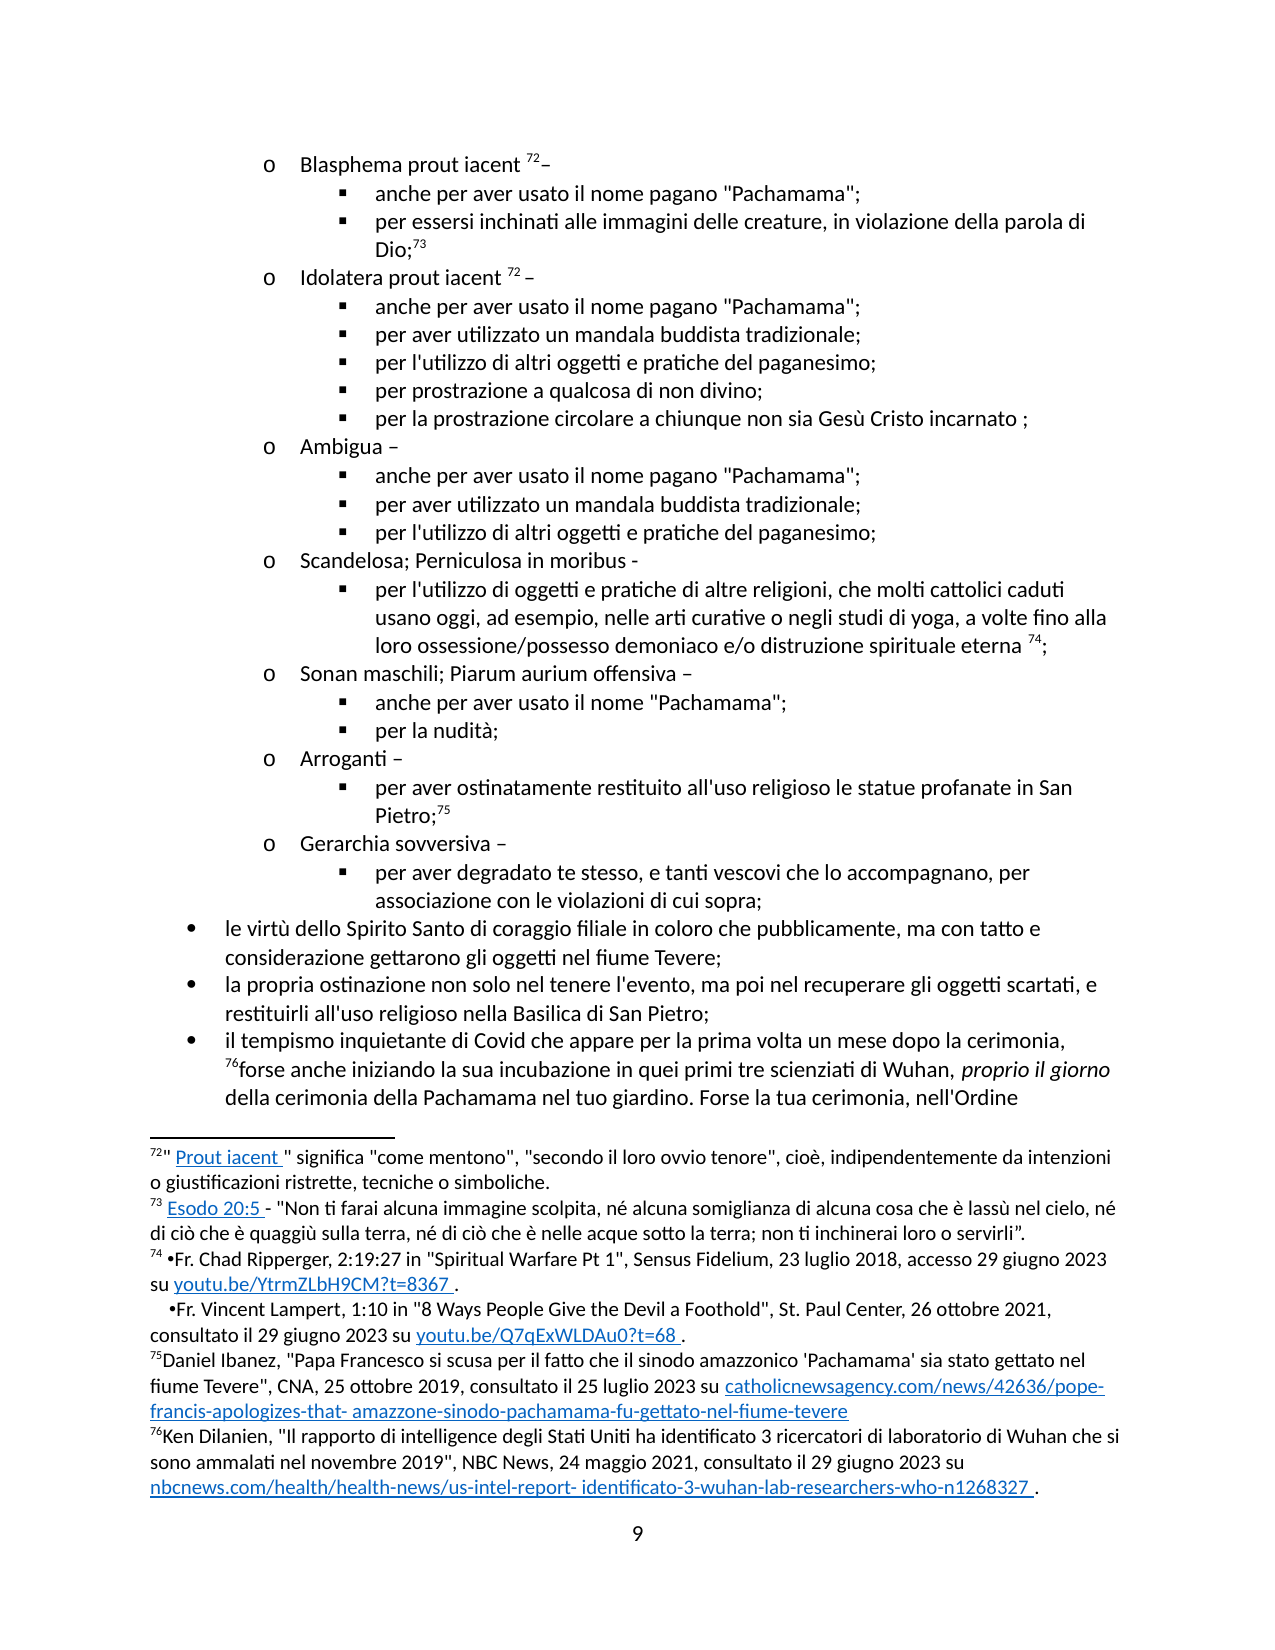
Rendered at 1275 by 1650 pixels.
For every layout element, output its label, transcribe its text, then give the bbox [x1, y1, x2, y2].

list per aver utilizzato un mandala buddista tradizionale; [337, 320, 1125, 348]
list per l'utilizzo di altri oggetti e pratiche del paganesimo; [337, 518, 1125, 546]
list per aver utilizzato un mandala buddista tradizionale; [337, 490, 1125, 518]
list le virtù dello Spirito Santo di coraggio filiale in coloro che pubblicamente, ma con tatto e considerazione gettarono gli oggetti nel fiume Tevere; [187, 914, 1125, 971]
list per essersi inchinati alle immagini delle creature, in violazione della parola di Dio; [337, 207, 1125, 263]
list anche per aver usato il nome pagano "Pachamama"; [337, 179, 1125, 207]
list Scandelosa; Perniculosa in moribus - [262, 546, 1125, 575]
list anche per aver usato il nome pagano "Pachamama"; [337, 462, 1125, 490]
list per aver degradato te stesso, e tanti vescovi che lo accompagnano, per associazione con le violazioni di cui sopra; [337, 858, 1125, 914]
list il tempismo inquietante di Covid che appare per la prima volta un mese dopo la cerimonia, forse anche iniziando la sua incubazione in quei primi tre scienziati di Wuhan, proprio il giorno della cerimonia della Pachamama nel tuo giardino. Forse la tua cerimonia, nell'Ordine Soprannaturale, è personalmente responsabile di quei 7 milioni di morti? Altri l'hanno notato. Sì, forse è stato, come hai ipotizzato, un caso di "Madre Terra [Pachamama] che ha avuto un attacco", un caso di "punizione divina" ma forse un attacco di repulsione, non per l'inquinamento, ma per essere adorato, all'interno del Vicario del giardino di Cristo. [187, 1027, 1125, 1111]
list per l'utilizzo di oggetti e pratiche di altre religioni, che molti cattolici caduti usano oggi, ad esempio, nelle arti curative o negli studi di yoga, a volte fino alla loro ossessione/possesso demoniaco e/o distruzione spirituale eterna ; [337, 575, 1125, 659]
list Arroganti – [262, 744, 1125, 773]
list per prostrazione a qualcosa di non divino; [337, 376, 1125, 404]
list Gerarchia sovversiva – [262, 829, 1125, 858]
list per la prostrazione circolare a chiunque non sia Gesù Cristo incarnato ; [337, 404, 1125, 432]
list Blasphema prout iacent – [262, 150, 1125, 179]
list Idolatera prout iacent 72 – [262, 263, 1125, 292]
list anche per aver usato il nome pagano "Pachamama"; [337, 292, 1125, 320]
list Ambigua – [262, 432, 1125, 462]
list Sonan maschili; Piarum aurium offensiva – [262, 659, 1125, 688]
list per la nudità; [337, 716, 1125, 744]
list per aver ostinatamente restituito all'uso religioso le statue profanate in San Pietro; [337, 773, 1125, 829]
list la propria ostinazione non solo nel tenere l'evento, ma poi nel recuperare gli oggetti scartati, e restituirli all'uso religioso nella Basilica di San Pietro; [187, 971, 1125, 1027]
list per l'utilizzo di altri oggetti e pratiche del paganesimo; [337, 348, 1125, 376]
list anche per aver usato il nome "Pachamama"; [337, 688, 1125, 716]
